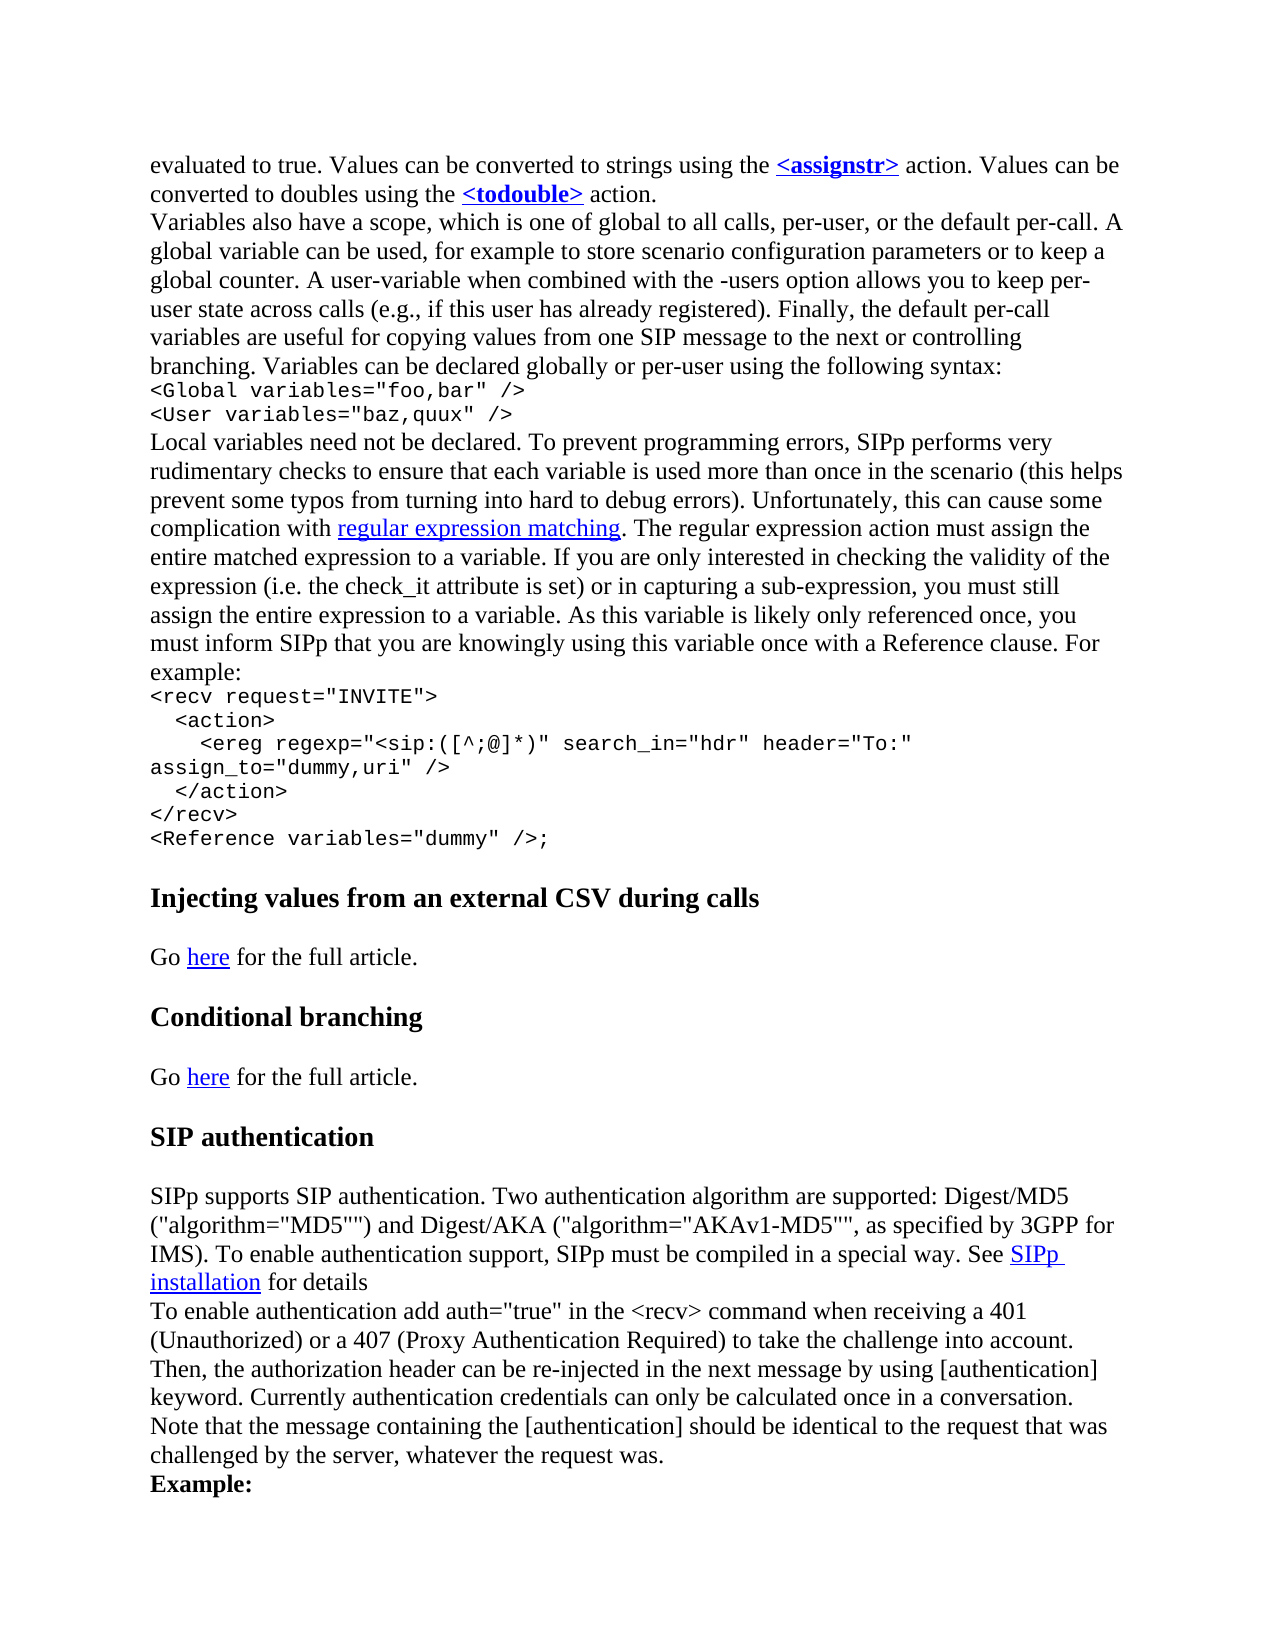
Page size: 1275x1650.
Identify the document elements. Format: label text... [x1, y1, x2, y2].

text <Global variables="foo,bar" /> [150, 380, 1125, 404]
text <User variables="baz,quux" /> [150, 404, 1125, 427]
text Injecting values from an external CSV during calls [150, 881, 1125, 913]
text Example: [150, 1469, 1125, 1497]
text <action> [150, 710, 1125, 733]
text To enable authentication add auth="true" in the <recv> command when receiving a 401 (Unauthorized) or a 407 (Proxy Authentication Required) to take the challenge into account. Then, the authorization header can be re-injected in the next message by using [authentication] keyword. Currently authentication credentials can only be calculated once in a conversation. Note that the message containing the [authentication] should be identical to the request that was challenged by the server, whatever the request was. [150, 1296, 1125, 1469]
text SIPp supports SIP authentication. Two authentication algorithm are supported: Digest/MD5 ("algorithm="MD5"") and Digest/AKA ("algorithm="AKAv1-MD5"", as specified by 3GPP for IMS). To enable authentication support, SIPp must be compiled in a special way. See SIPp installation for details [150, 1181, 1125, 1296]
text Go here for the full article. [150, 1062, 1125, 1091]
text Variables also have a scope, which is one of global to all calls, per-user, or the default per-call. A global variable can be used, for example to store scenario configuration parameters or to keep a global counter. A user-variable when combined with the -users option allows you to keep per-user state across calls (e.g., if this user has already registered). Finally, the default per-call variables are useful for copying values from one SIP message to the next or controlling branching. Variables can be declared globally or per-user using the following syntax: [150, 207, 1125, 380]
text </recv> [150, 804, 1125, 828]
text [150, 150, 1125, 207]
text Conditional branching [150, 1000, 1125, 1033]
text SIP authentication [150, 1120, 1125, 1152]
text Local variables need not be declared. To prevent programming errors, SIPp performs very rudimentary checks to ensure that each variable is used more than once in the scenario (this helps prevent some typos from turning into hard to debug errors). Unfortunately, this can cause some complication with regular expression matching. The regular expression action must assign the entire matched expression to a variable. If you are only interested in checking the validity of the expression (i.e. the check_it attribute is set) or in capturing a sub-expression, you must still assign the entire expression to a variable. As this variable is likely only referenced once, you must inform SIPp that you are knowingly using this variable once with a Reference clause. For example: [150, 427, 1125, 686]
text Go here for the full article. [150, 942, 1125, 971]
text <recv request="INVITE"> [150, 686, 1125, 710]
text <ereg regexp="<sip:([^;@]*)" search_in="hdr" header="To:" assign_to="dummy,uri" /> [150, 733, 1125, 781]
text <Reference variables="dummy" />; [150, 828, 1125, 852]
text </action> [150, 781, 1125, 804]
